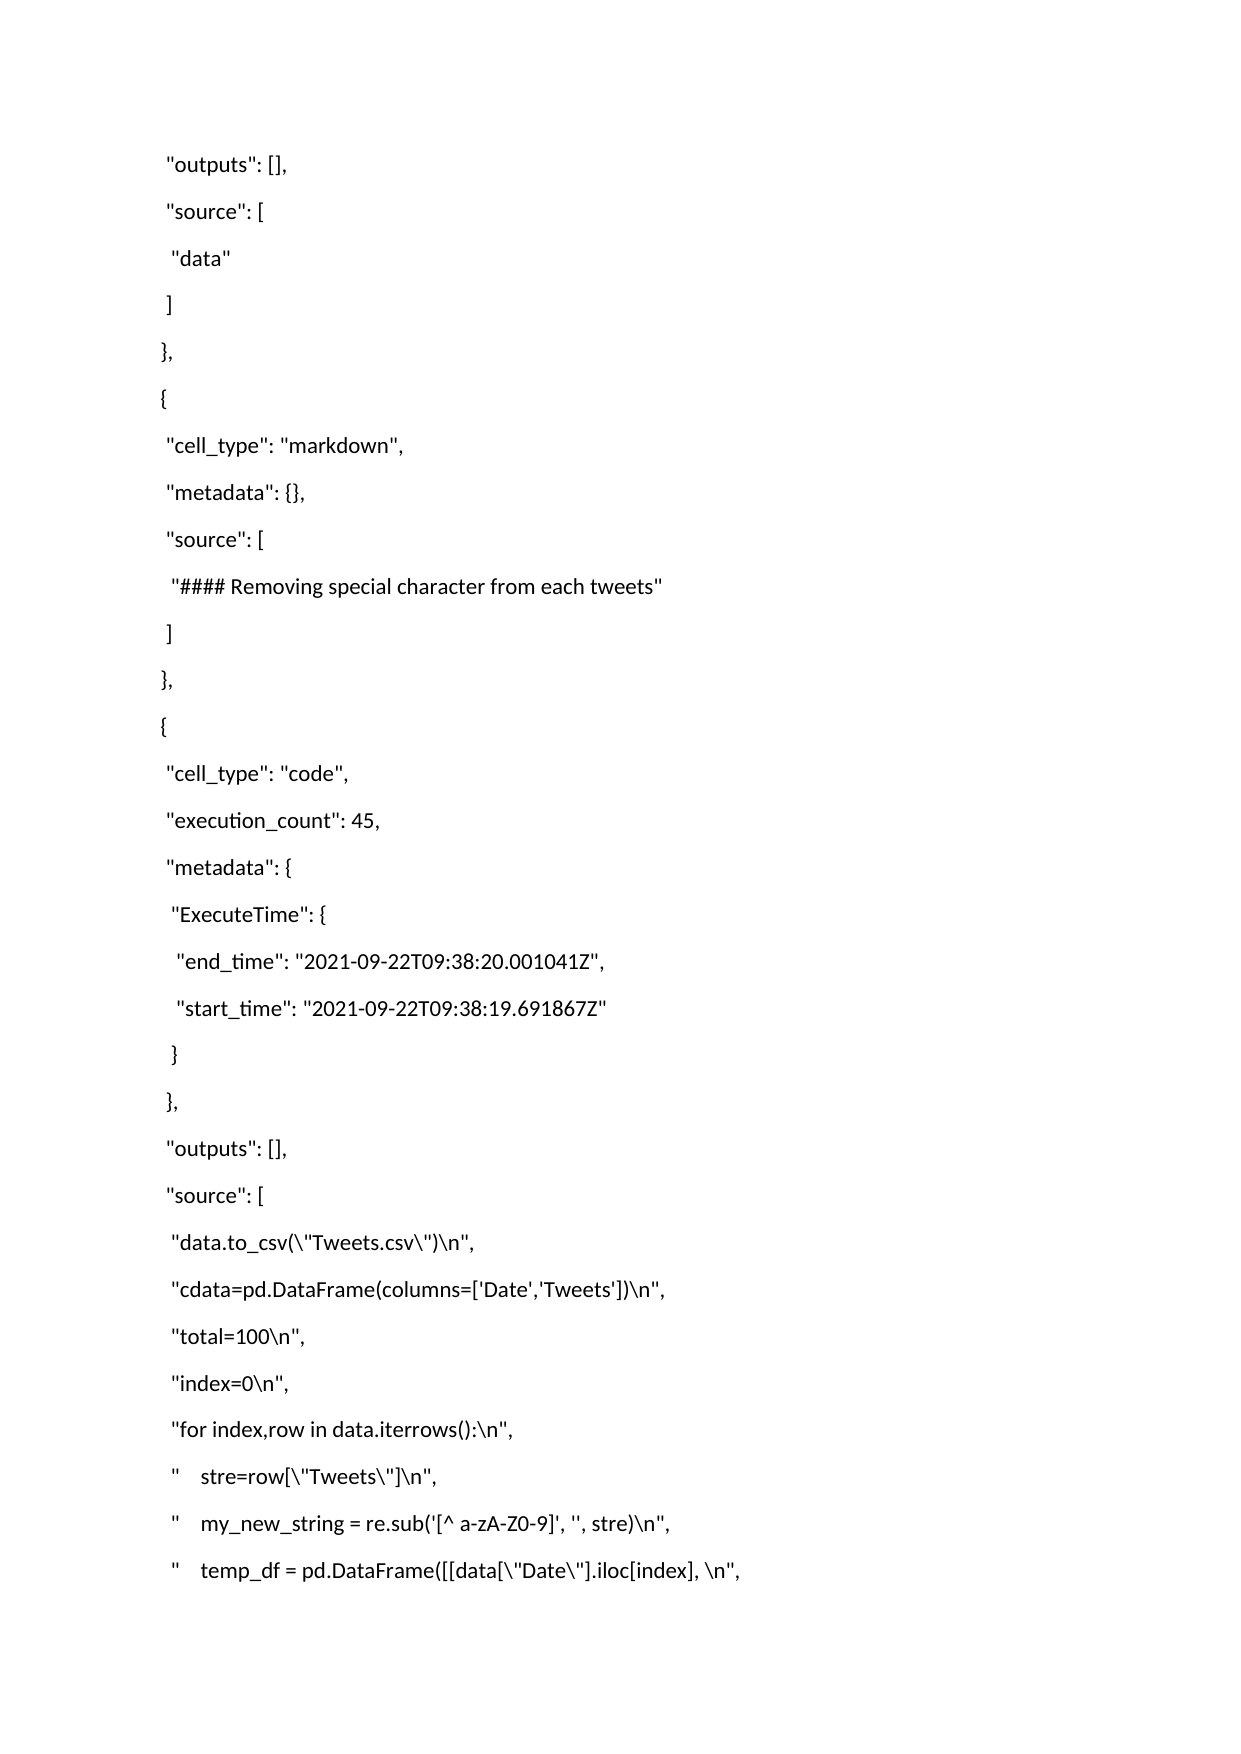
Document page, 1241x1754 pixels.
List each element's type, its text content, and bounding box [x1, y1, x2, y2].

text "execution_count": 45, [150, 806, 1090, 834]
text ] [150, 619, 1090, 647]
text "cdata=pd.DataFrame(columns=['Date','Tweets'])\n", [150, 1275, 1090, 1303]
text "metadata": {}, [150, 478, 1090, 506]
text }, [150, 1087, 1090, 1116]
text { [150, 384, 1090, 412]
text "ExecuteTime": { [150, 900, 1090, 928]
text "#### Removing special character from each tweets" [150, 572, 1090, 600]
text "cell_type": "code", [150, 759, 1090, 787]
text "source": [ [150, 525, 1090, 553]
text "index=0\n", [150, 1369, 1090, 1397]
text " temp_df = pd.DataFrame([[data[\"Date\"].iloc[index], \n", [150, 1556, 1090, 1584]
text "cell_type": "markdown", [150, 431, 1090, 459]
text "for index,row in data.iterrows():\n", [150, 1416, 1090, 1444]
text "source": [ [150, 1181, 1090, 1209]
text }, [150, 666, 1090, 694]
text }, [150, 337, 1090, 366]
text "source": [ [150, 197, 1090, 225]
text "end_time": "2021-09-22T09:38:20.001041Z", [150, 947, 1090, 975]
text "total=100\n", [150, 1322, 1090, 1350]
text "outputs": [], [150, 150, 1090, 178]
text { [150, 712, 1090, 741]
text " stre=row[\"Tweets\"]\n", [150, 1462, 1090, 1491]
text "start_time": "2021-09-22T09:38:19.691867Z" [150, 994, 1090, 1022]
text "metadata": { [150, 853, 1090, 881]
text "data" [150, 244, 1090, 272]
text " my_new_string = re.sub('[^ a-zA-Z0-9]', '', stre)\n", [150, 1509, 1090, 1537]
text } [150, 1041, 1090, 1069]
text ] [150, 291, 1090, 319]
text "data.to_csv(\"Tweets.csv\")\n", [150, 1228, 1090, 1256]
text "outputs": [], [150, 1134, 1090, 1162]
